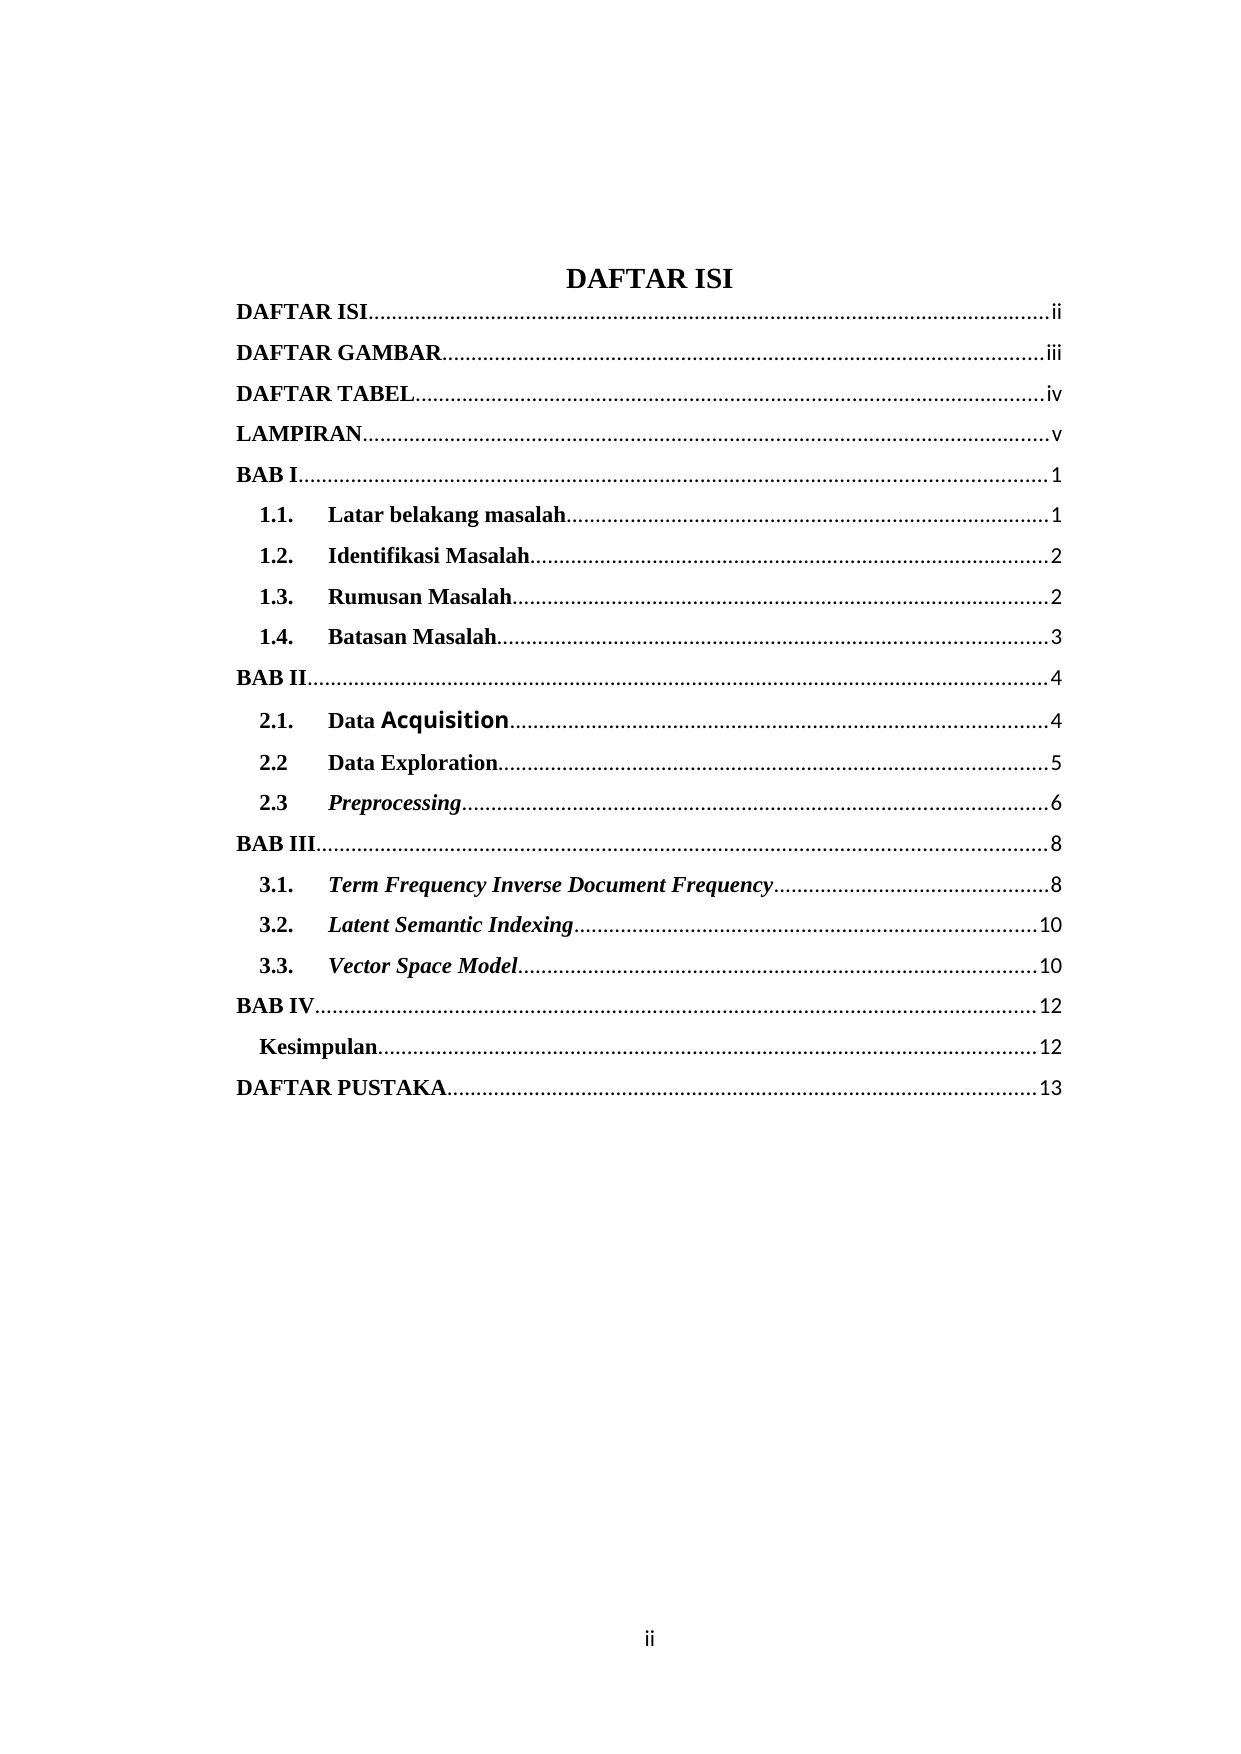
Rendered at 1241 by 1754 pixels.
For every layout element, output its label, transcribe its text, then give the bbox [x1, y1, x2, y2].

subtitle DAFTAR ISI [236, 261, 1063, 295]
